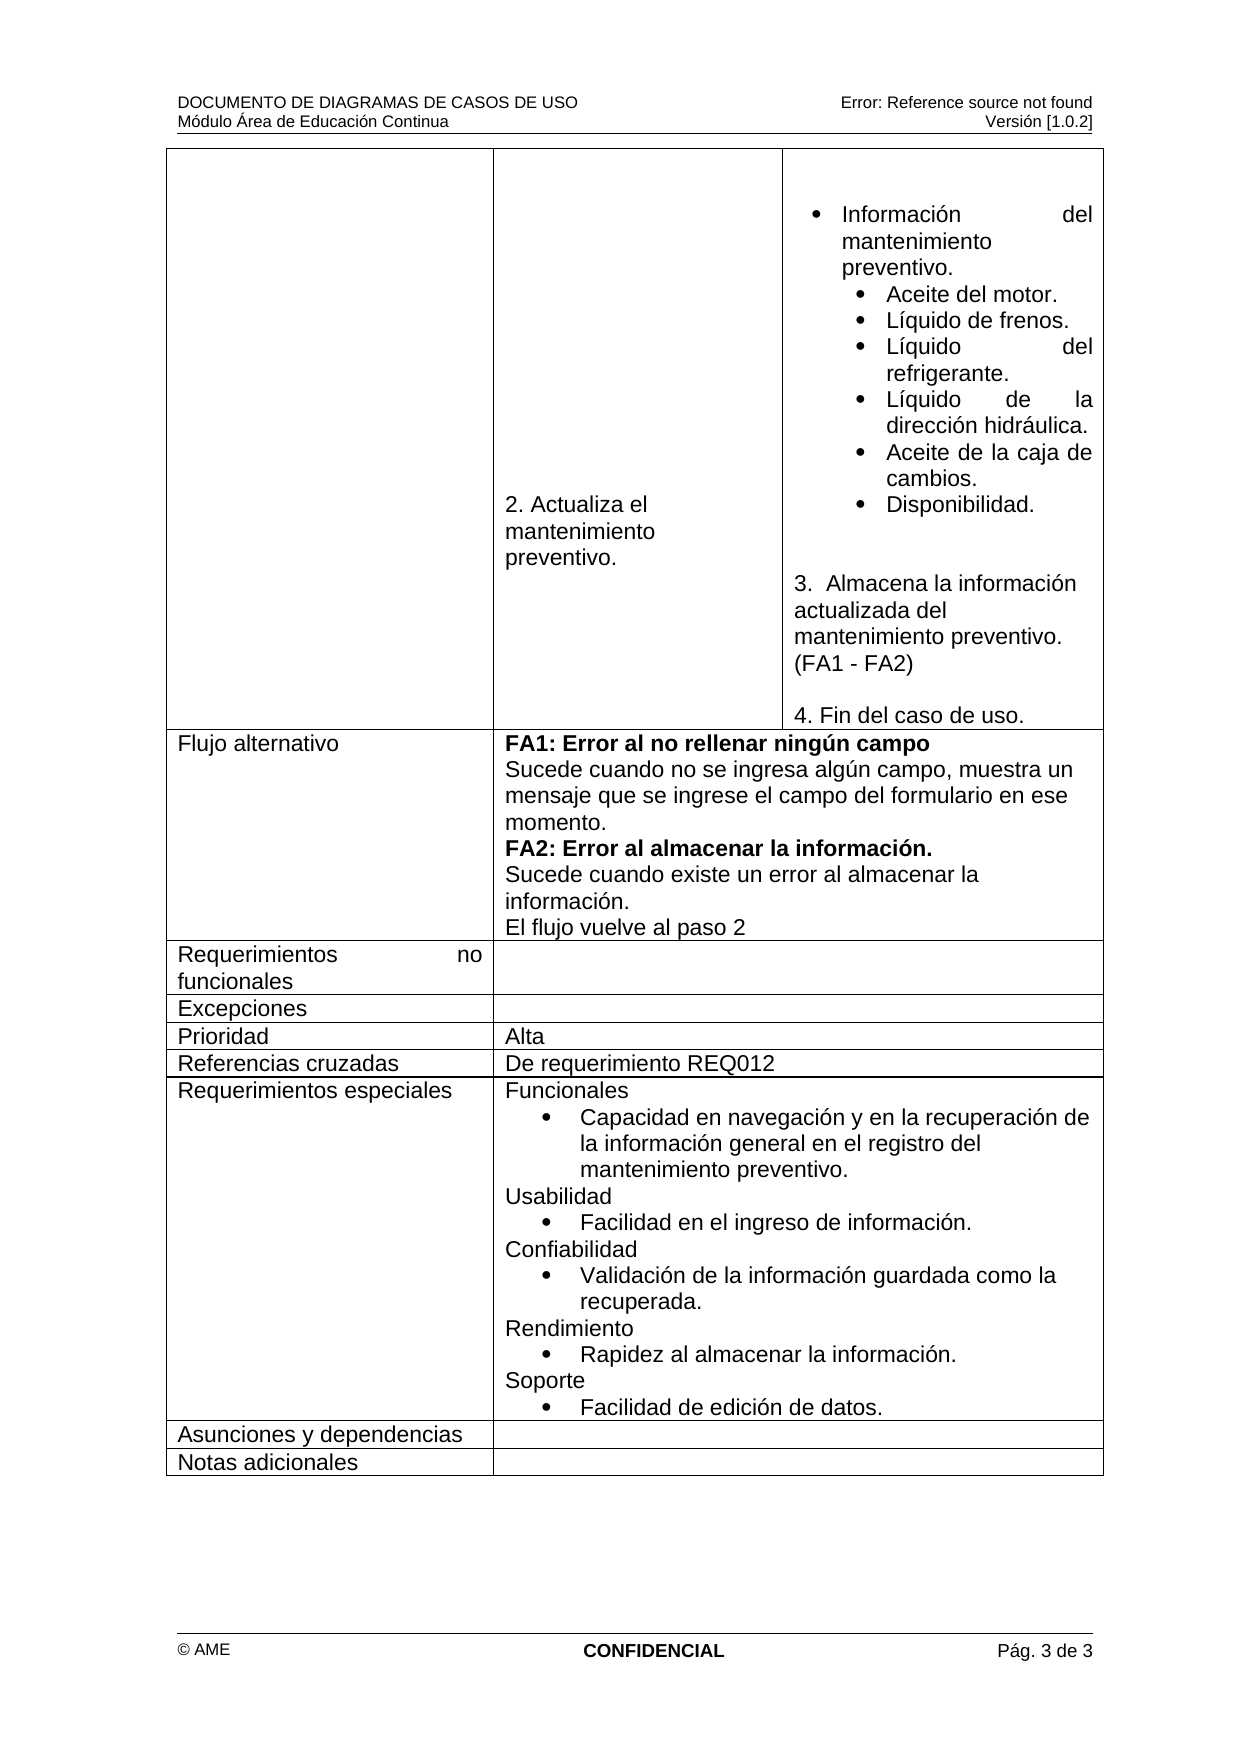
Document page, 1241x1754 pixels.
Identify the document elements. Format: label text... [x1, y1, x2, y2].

table_cell Funcionales Capacidad en navegación y en la recuperación de la información general en el registro del mantenimiento preventivo. Usabilidad Facilidad en el ingreso de información. Confiabilidad Validación de la información guardada como la recuperada. Rendimiento Rapidez al almacenar la información. Soporte Facilidad de edición de datos. [494, 1078, 1103, 1420]
table_cell Requerimientos especiales [167, 1078, 493, 1420]
table_cell De requerimiento REQ012 [494, 1050, 1103, 1076]
table_cell [494, 941, 1103, 994]
table_cell Flujo alternativo [167, 730, 493, 940]
table_cell [494, 1449, 1103, 1475]
table_cell Referencias cruzadas [167, 1050, 493, 1076]
table_cell [494, 995, 1103, 1022]
table_cell Asunciones y dependencias [167, 1421, 493, 1447]
table_cell FA1: Error al no rellenar ningún campo Sucede cuando no se ingresa algún campo, muestra un mensaje que se ingrese el campo del formulario en ese momento. FA2: Error al almacenar la información. Sucede cuando existe un error al almacenar la información. El flujo vuelve al paso 2 [494, 730, 1103, 940]
table_cell [167, 149, 493, 728]
table_cell Prioridad [167, 1023, 493, 1049]
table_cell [783, 149, 1103, 728]
table_cell Excepciones [167, 995, 493, 1022]
table_cell Alta [494, 1023, 1103, 1049]
table_cell Notas adicionales [167, 1449, 493, 1475]
table_cell [494, 1421, 1103, 1447]
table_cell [494, 149, 782, 728]
table_cell Requerimientos no funcionales [167, 941, 493, 994]
